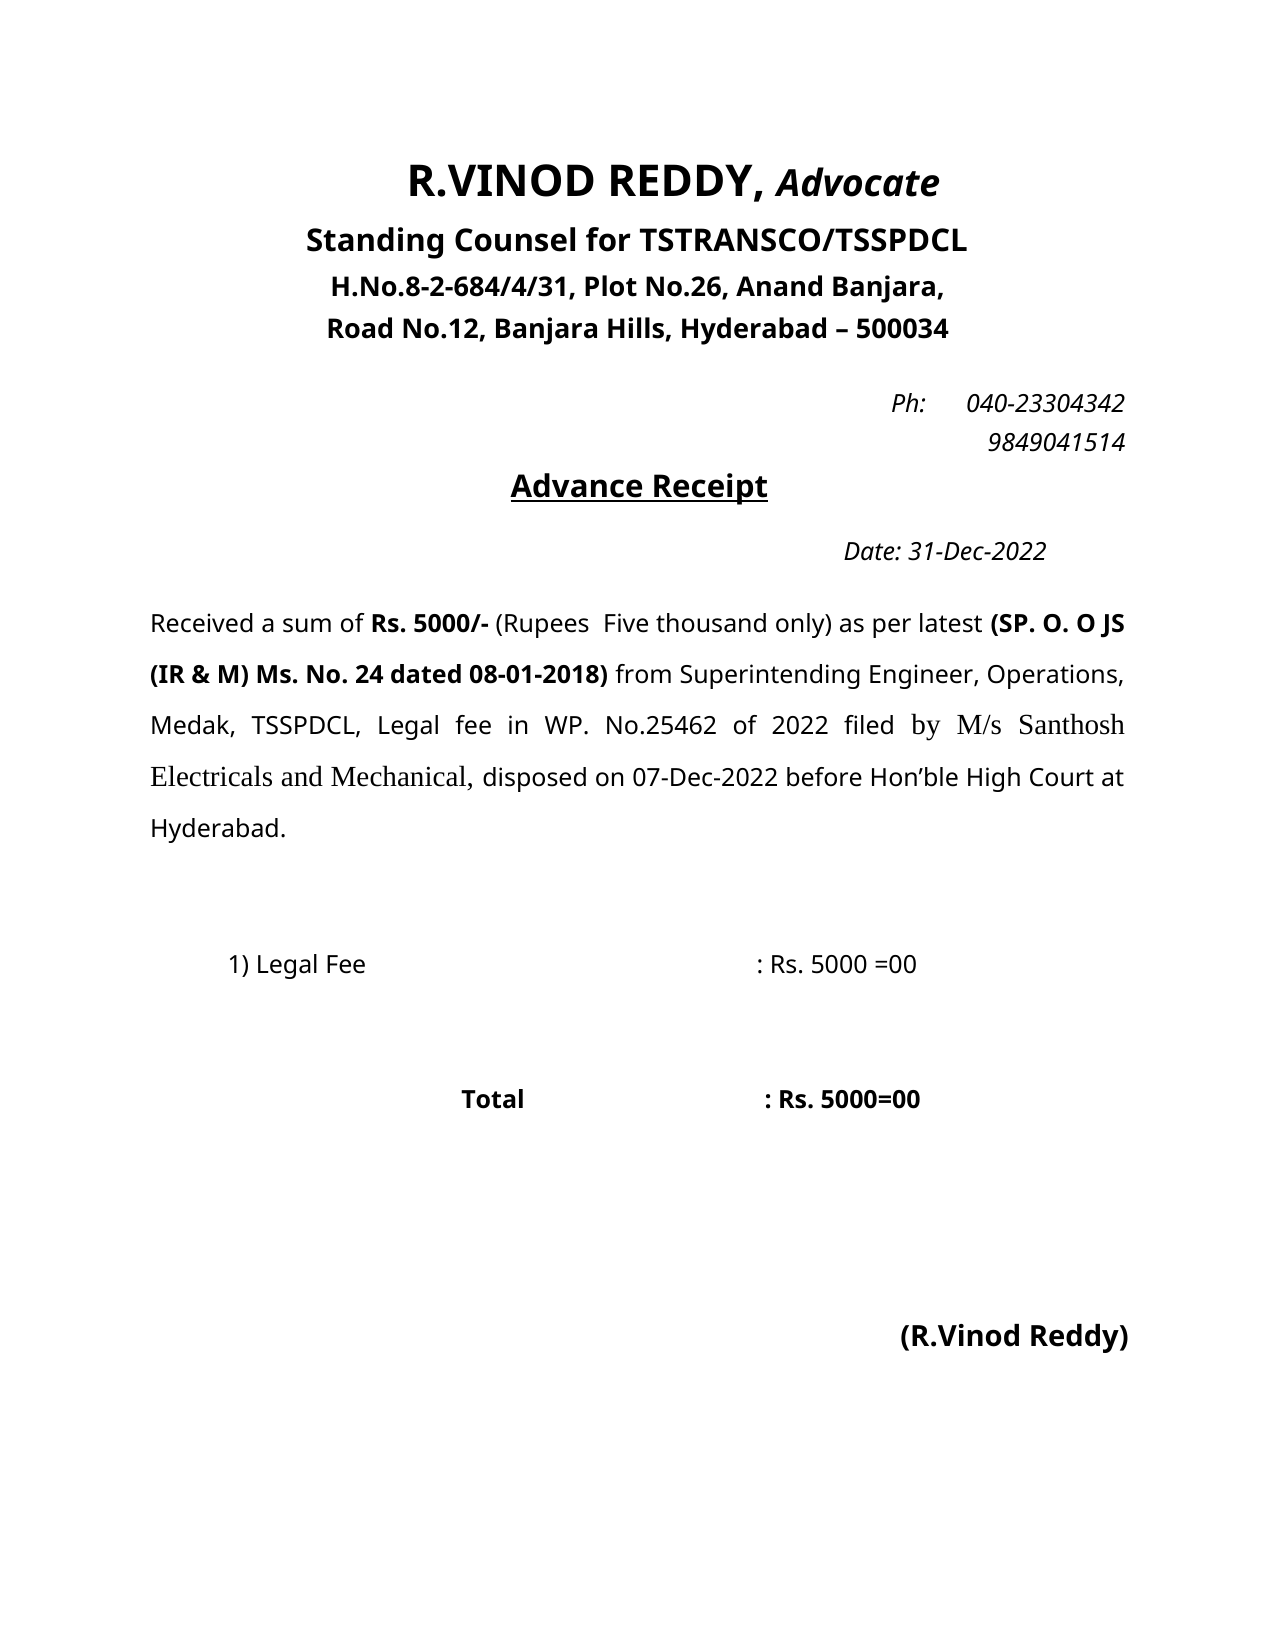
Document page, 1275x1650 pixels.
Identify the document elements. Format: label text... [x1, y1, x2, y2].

text R.VINOD REDDY, Advocate [227, 150, 1047, 209]
text 1) Legal Fee : Rs. 5000 =00 [227, 946, 1010, 980]
text Received a sum of Rs. 5000/- (Rupees Five thousand only) as per latest (SP. O. O JS (IR & M) Ms. No. 24 dated 08-01-2018) from Superintending Engineer, Operations, Medak, TSSPDCL, Legal fee in WP. No.25462 of 2022 filed by M/s Santhosh Electricals and Mechanical, disposed on 07-Dec-2022 before Hon’ble High Court at Hyderabad. [150, 605, 1125, 844]
text 9849041514 [150, 424, 1125, 458]
text Date: 31-Dec-2022 [227, 533, 1047, 567]
text (R.Vinod Reddy) [677, 1316, 1128, 1355]
text Ph: 040-23304342 [150, 385, 1125, 419]
text Total : Rs. 5000=00 [227, 1082, 1010, 1116]
text H.No.8-2-684/4/31, Plot No.26, Anand Banjara, [150, 267, 1125, 304]
text Standing Counsel for TSTRANSCO/TSSPDCL [227, 218, 1047, 261]
text Advance Receipt [150, 463, 1128, 506]
text Road No.12, Banjara Hills, Hyderabad – 500034 [150, 310, 1125, 347]
